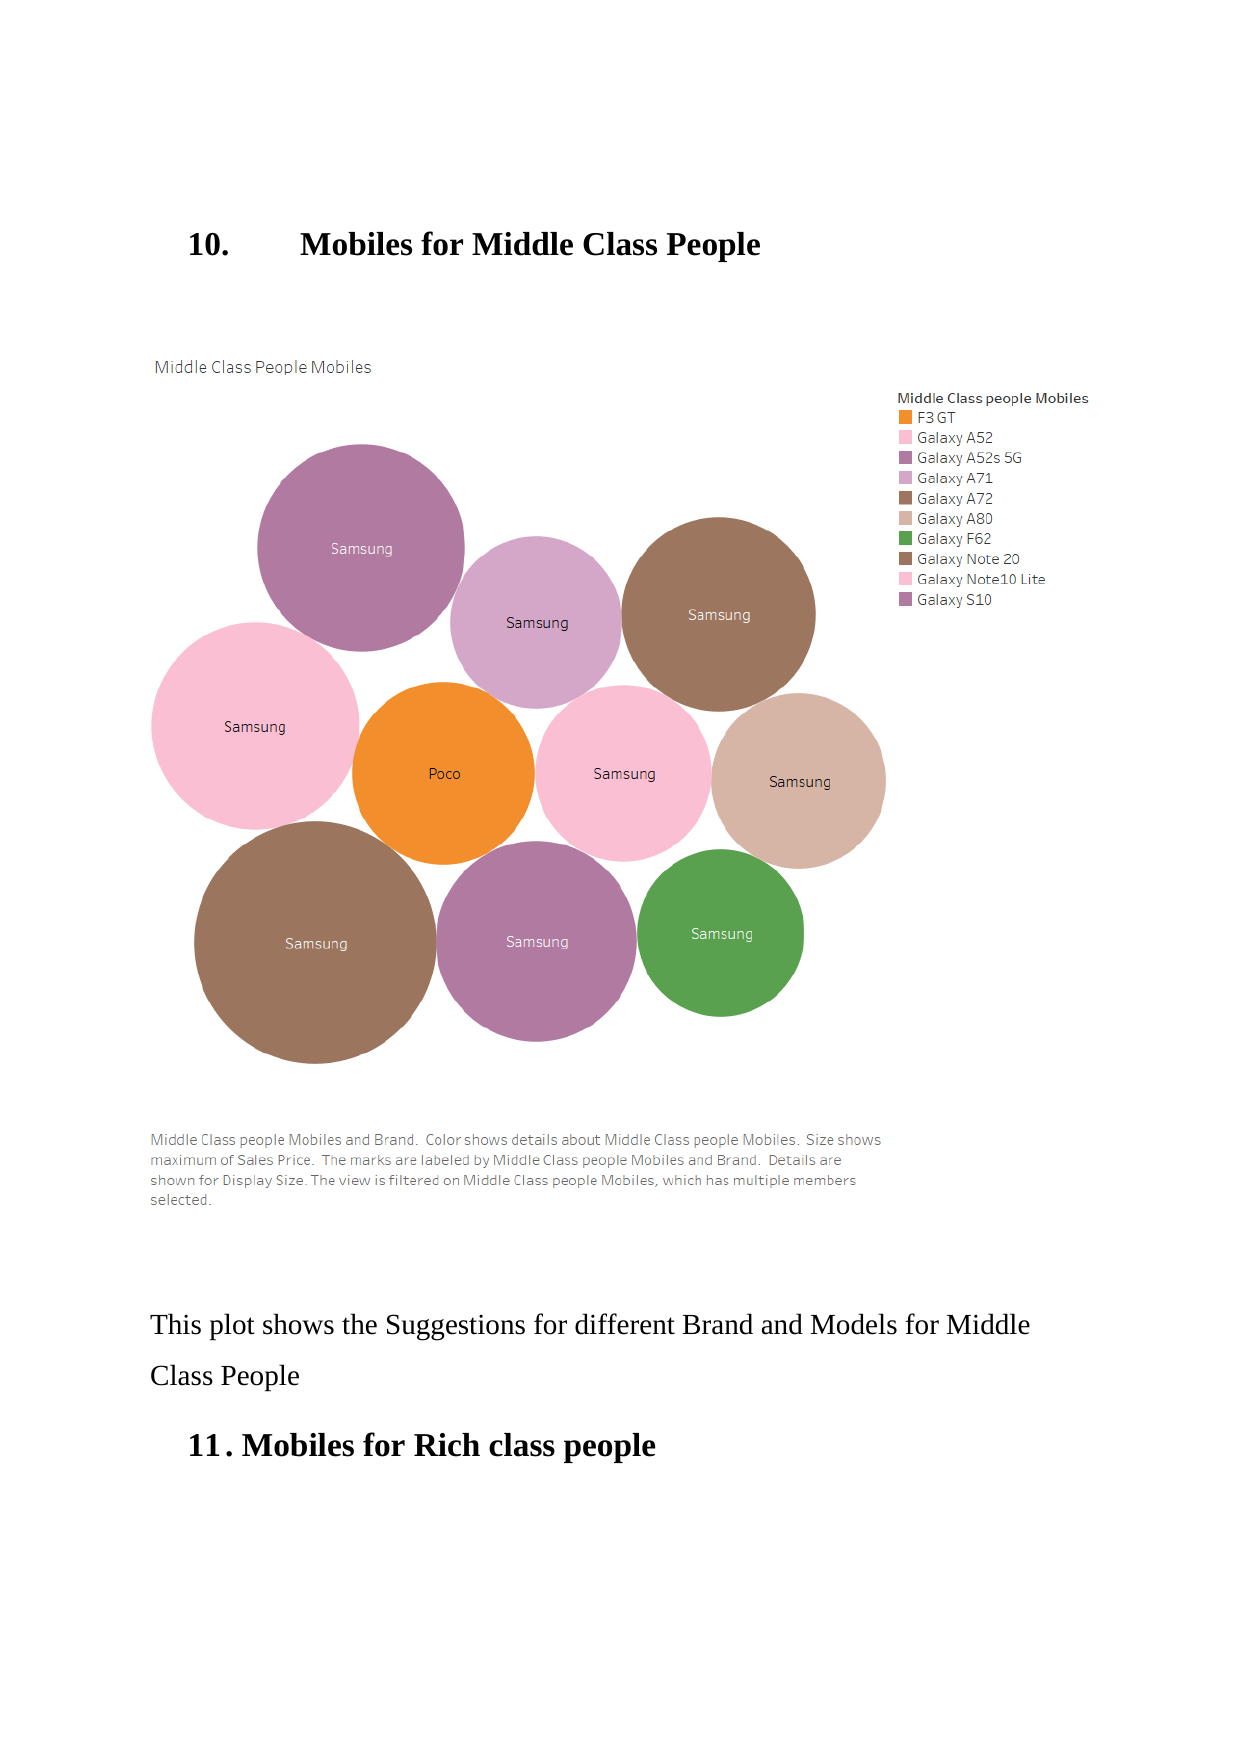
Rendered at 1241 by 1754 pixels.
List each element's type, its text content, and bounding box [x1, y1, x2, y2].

text This plot shows the Suggestions for different Brand and Models for Middle Class People [150, 1307, 1090, 1391]
list . Mobiles for Rich class people [187, 1425, 1090, 1463]
list Mobiles for Middle Class People [187, 224, 1090, 262]
picture [150, 348, 1091, 1210]
